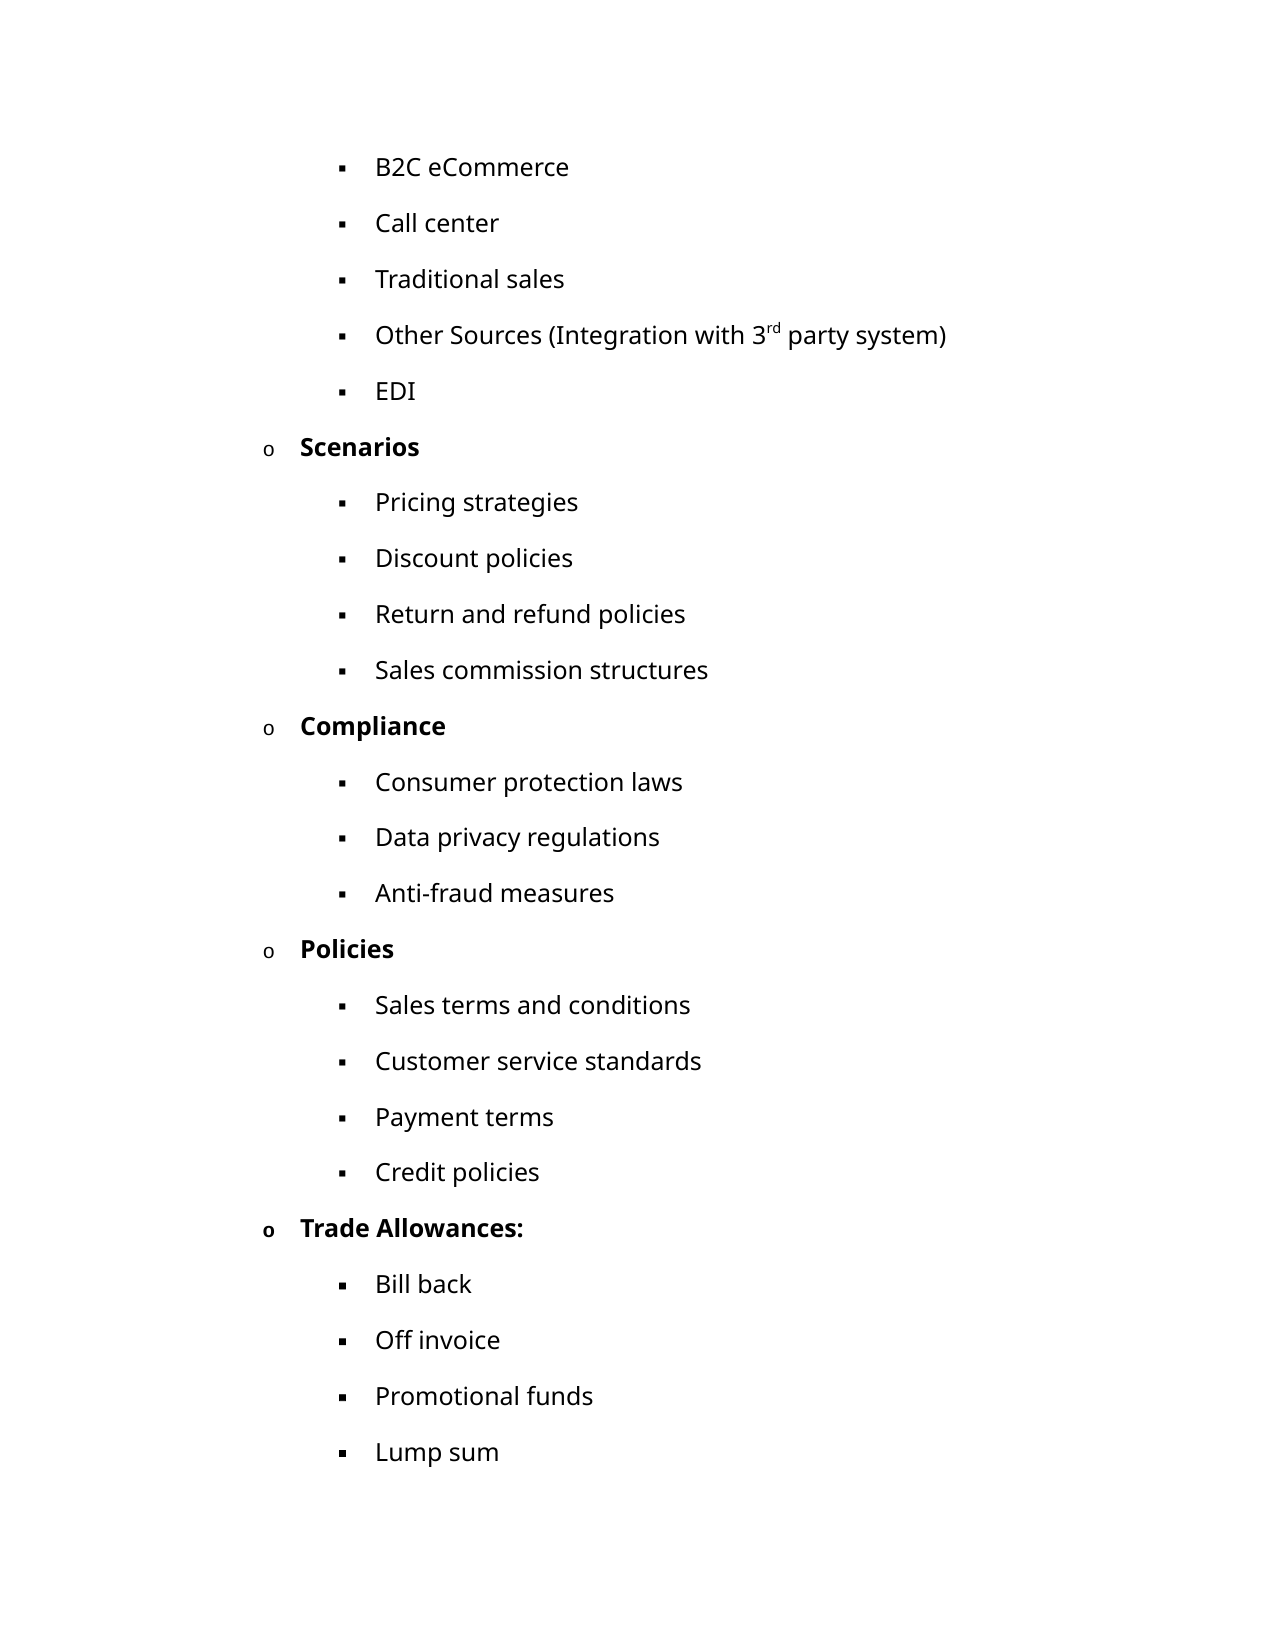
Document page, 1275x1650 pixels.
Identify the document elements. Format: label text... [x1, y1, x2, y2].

list Data privacy regulations [337, 820, 1125, 854]
list Sales terms and conditions [337, 987, 1125, 1022]
list B2C eCommerce [337, 150, 1125, 184]
list Other Sources (Integration with 3rd party system) [337, 317, 1125, 352]
list Payment terms [337, 1099, 1125, 1133]
list Off invoice [337, 1322, 1125, 1357]
list Bill back [337, 1267, 1125, 1301]
list Policies [262, 932, 1125, 966]
list Scenarios [262, 429, 1125, 463]
list Consumer protection laws [337, 764, 1125, 798]
list EDI [337, 373, 1125, 407]
list Call center [337, 206, 1125, 240]
list Promotional funds [337, 1378, 1125, 1412]
list Discount policies [337, 541, 1125, 575]
list Pricing strategies [337, 485, 1125, 519]
list Trade Allowances: [262, 1211, 1125, 1245]
list Anti-fraud measures [337, 876, 1125, 910]
list Return and refund policies [337, 597, 1125, 631]
list Credit policies [337, 1155, 1125, 1189]
list Sales commission structures [337, 652, 1125, 687]
list Compliance [262, 708, 1125, 742]
list Customer service standards [337, 1043, 1125, 1077]
list Traditional sales [337, 262, 1125, 296]
list Lump sum [337, 1434, 1125, 1468]
